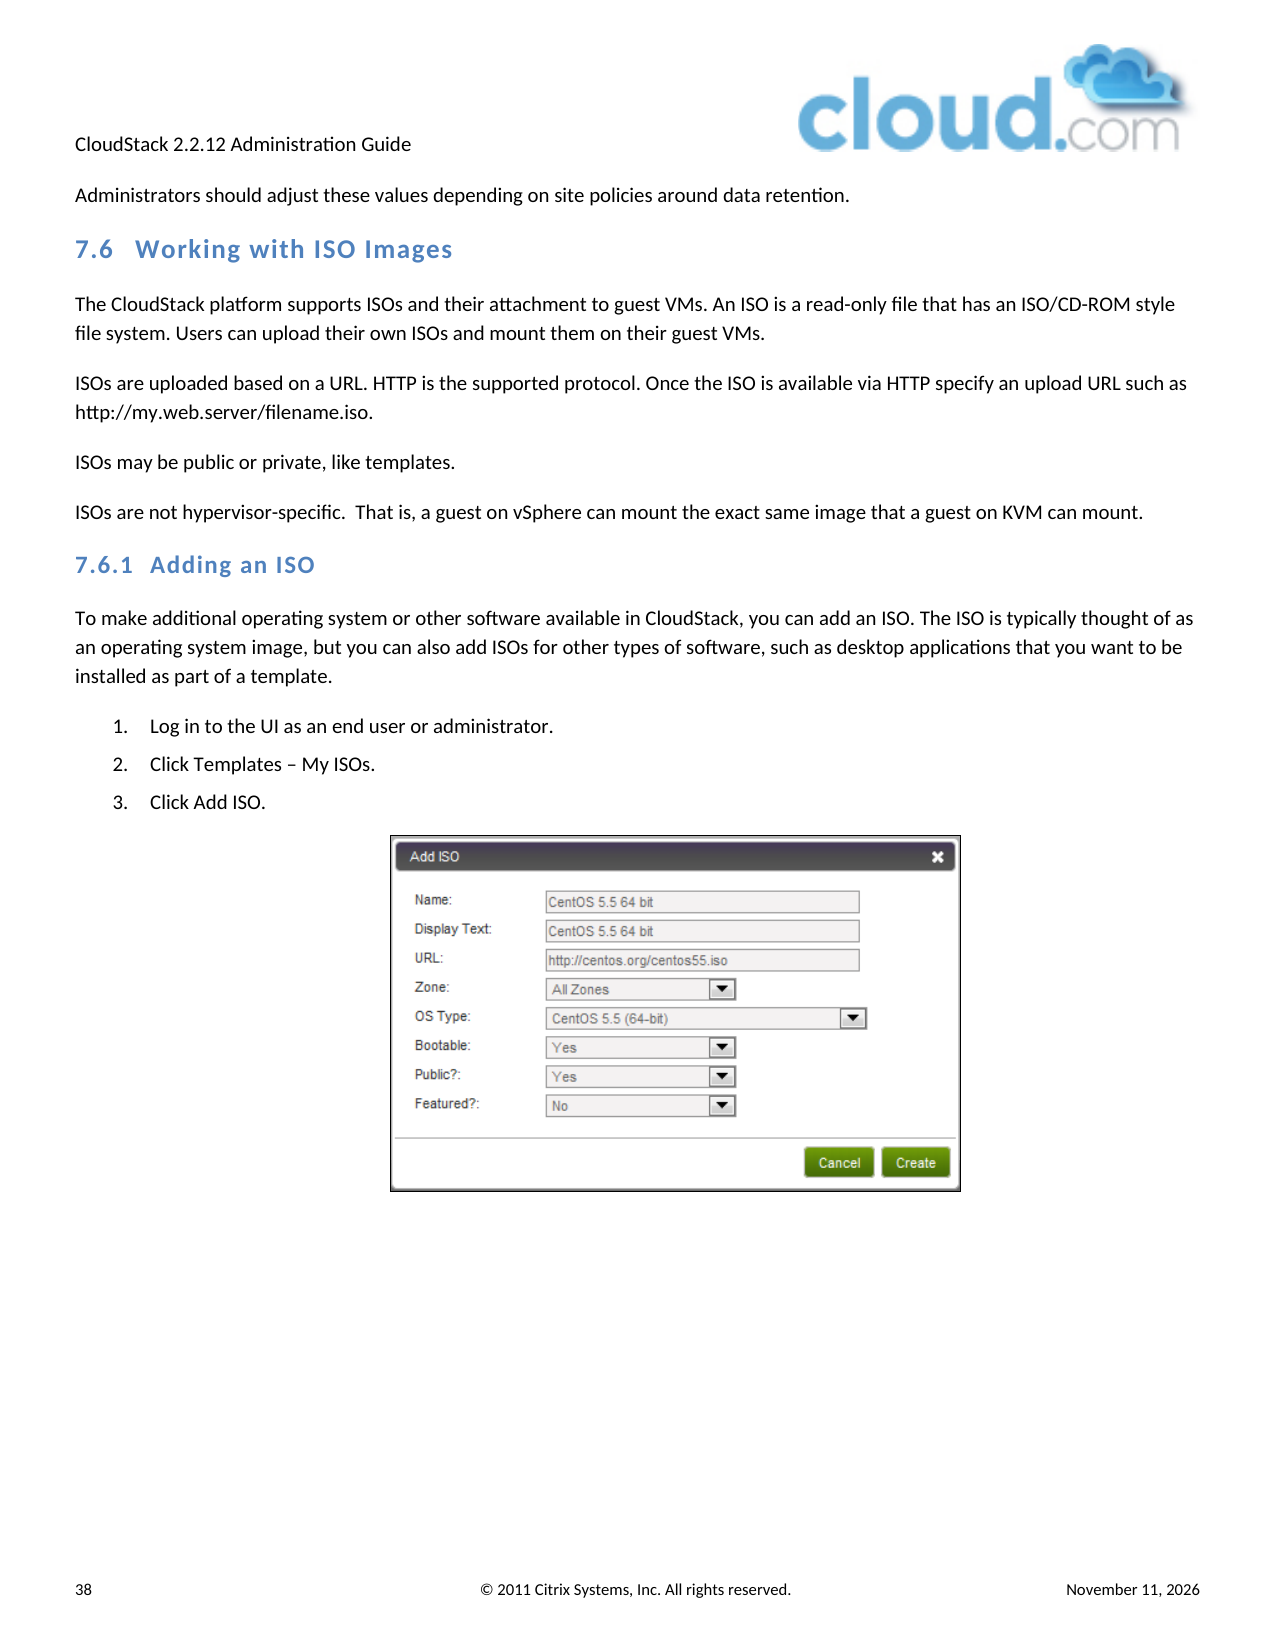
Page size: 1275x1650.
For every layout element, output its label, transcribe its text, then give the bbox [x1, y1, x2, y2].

text ISOs are not hypervisor-specific. That is, a guest on vSphere can mount the exact same image that a guest on KVM can mount. [75, 499, 1200, 524]
text The CloudStack platform supports ISOs and their attachment to guest VMs. An ISO is a read-only file that has an ISO/CD-ROM style file system. Users can upload their own ISOs and mount them on their guest VMs. [75, 291, 1200, 345]
subtitle Adding an ISO [75, 549, 1200, 579]
picture [391, 836, 960, 1191]
text ISOs are uploaded based on a URL. HTTP is the supported protocol. Once the ISO is available via HTTP specify an upload URL such as http://my.web.server/filename.iso. [75, 370, 1200, 424]
subtitle Working with ISO Images [75, 232, 1200, 265]
text ISOs may be public or private, like templates. [75, 449, 1200, 474]
list Log in to the UI as an end user or administrator. [112, 713, 1200, 739]
list Click Add ISO. [112, 789, 1200, 814]
picture [798, 44, 1200, 152]
text To make additional operating system or other software available in CloudStack, you can add an ISO. The ISO is typically thought of as an operating system image, but you can also add ISOs for other types of software, such as desktop applications that you want to be installed as part of a template. [75, 605, 1200, 689]
list Click Templates – My ISOs. [112, 751, 1200, 777]
list Administrators should adjust these values depending on site policies around data retention. [75, 182, 1200, 207]
